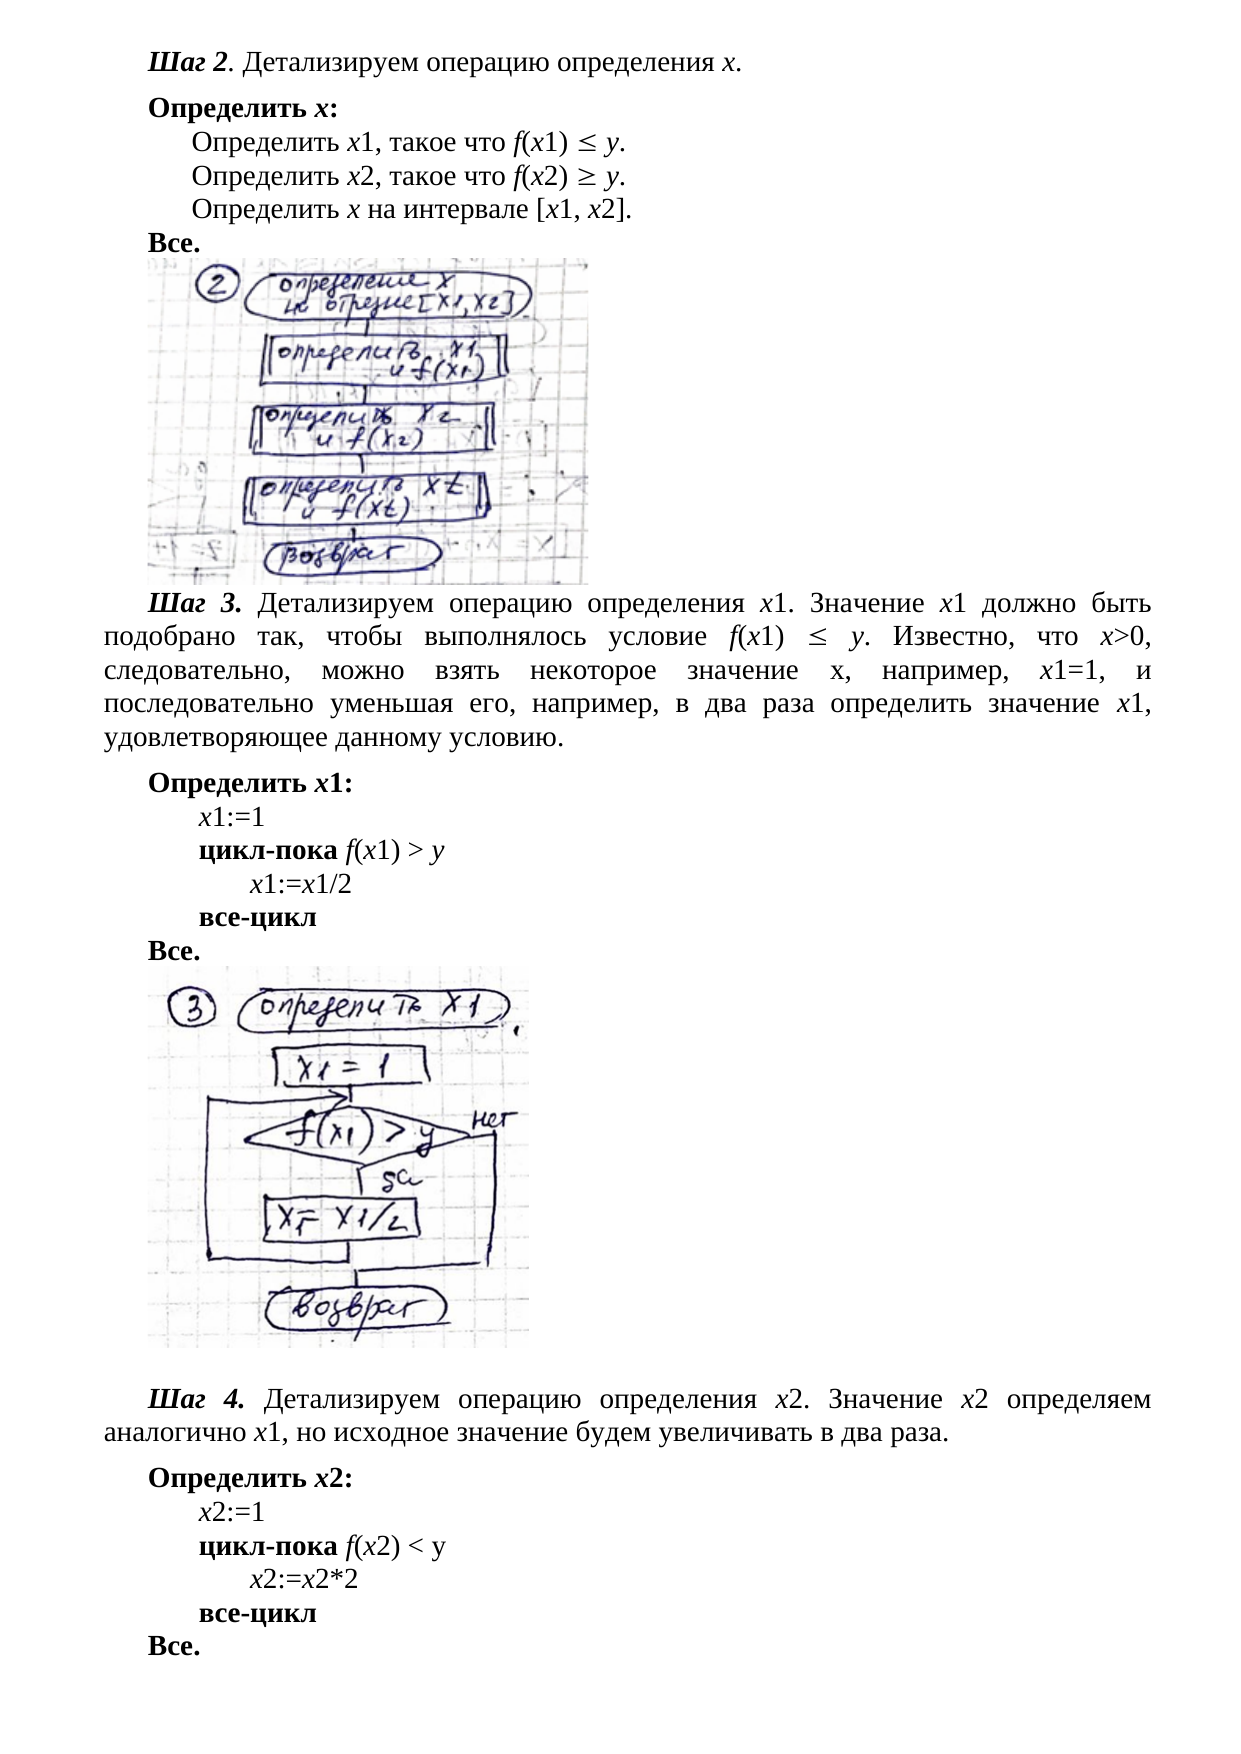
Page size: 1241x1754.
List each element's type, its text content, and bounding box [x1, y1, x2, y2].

text x1:=x1/2 [103, 866, 1152, 899]
text Определить x1: [103, 765, 1152, 799]
text цикл-пока f(x1) > y [103, 832, 1152, 866]
picture [147, 258, 589, 585]
text x2:=x2*2 [103, 1561, 1152, 1595]
text Определить x на интервале [x1, x2]. [103, 191, 1152, 225]
text Все. [103, 933, 1152, 966]
text Все. [103, 225, 1152, 258]
text все-цикл [103, 899, 1152, 933]
text Шаг 3. Детализируем операцию определения x1. Значение x1 должно быть подобрано так, чтобы выполнялось условие f(x1) y. Известно, что x>0, следовательно, можно взять некоторое значение x, например, x1=1, и последовательно уменьшая его, например, в два раза определить значение x1, удовлетворяющее данному условию. [103, 585, 1152, 753]
text x1:=1 [103, 799, 1152, 832]
text Все. [103, 1628, 1152, 1662]
text Шаг 4. Детализируем операцию определения x2. Значение x2 определяем аналогично x1, но исходное значение будем увеличивать в два раза. [103, 1381, 1152, 1448]
text Определить x: [103, 90, 1152, 124]
text Определить x2: [103, 1461, 1152, 1494]
picture [147, 966, 529, 1348]
text все-цикл [103, 1595, 1152, 1628]
text Определить x1, такое что f(x1) y. [103, 124, 1152, 158]
text Шаг 2. Детализируем операцию определения x. [103, 44, 1152, 78]
text цикл-пока f(x2) < y [103, 1528, 1152, 1561]
text Определить x2, такое что f(x2) y. [103, 158, 1152, 191]
text x2:=1 [103, 1494, 1152, 1528]
